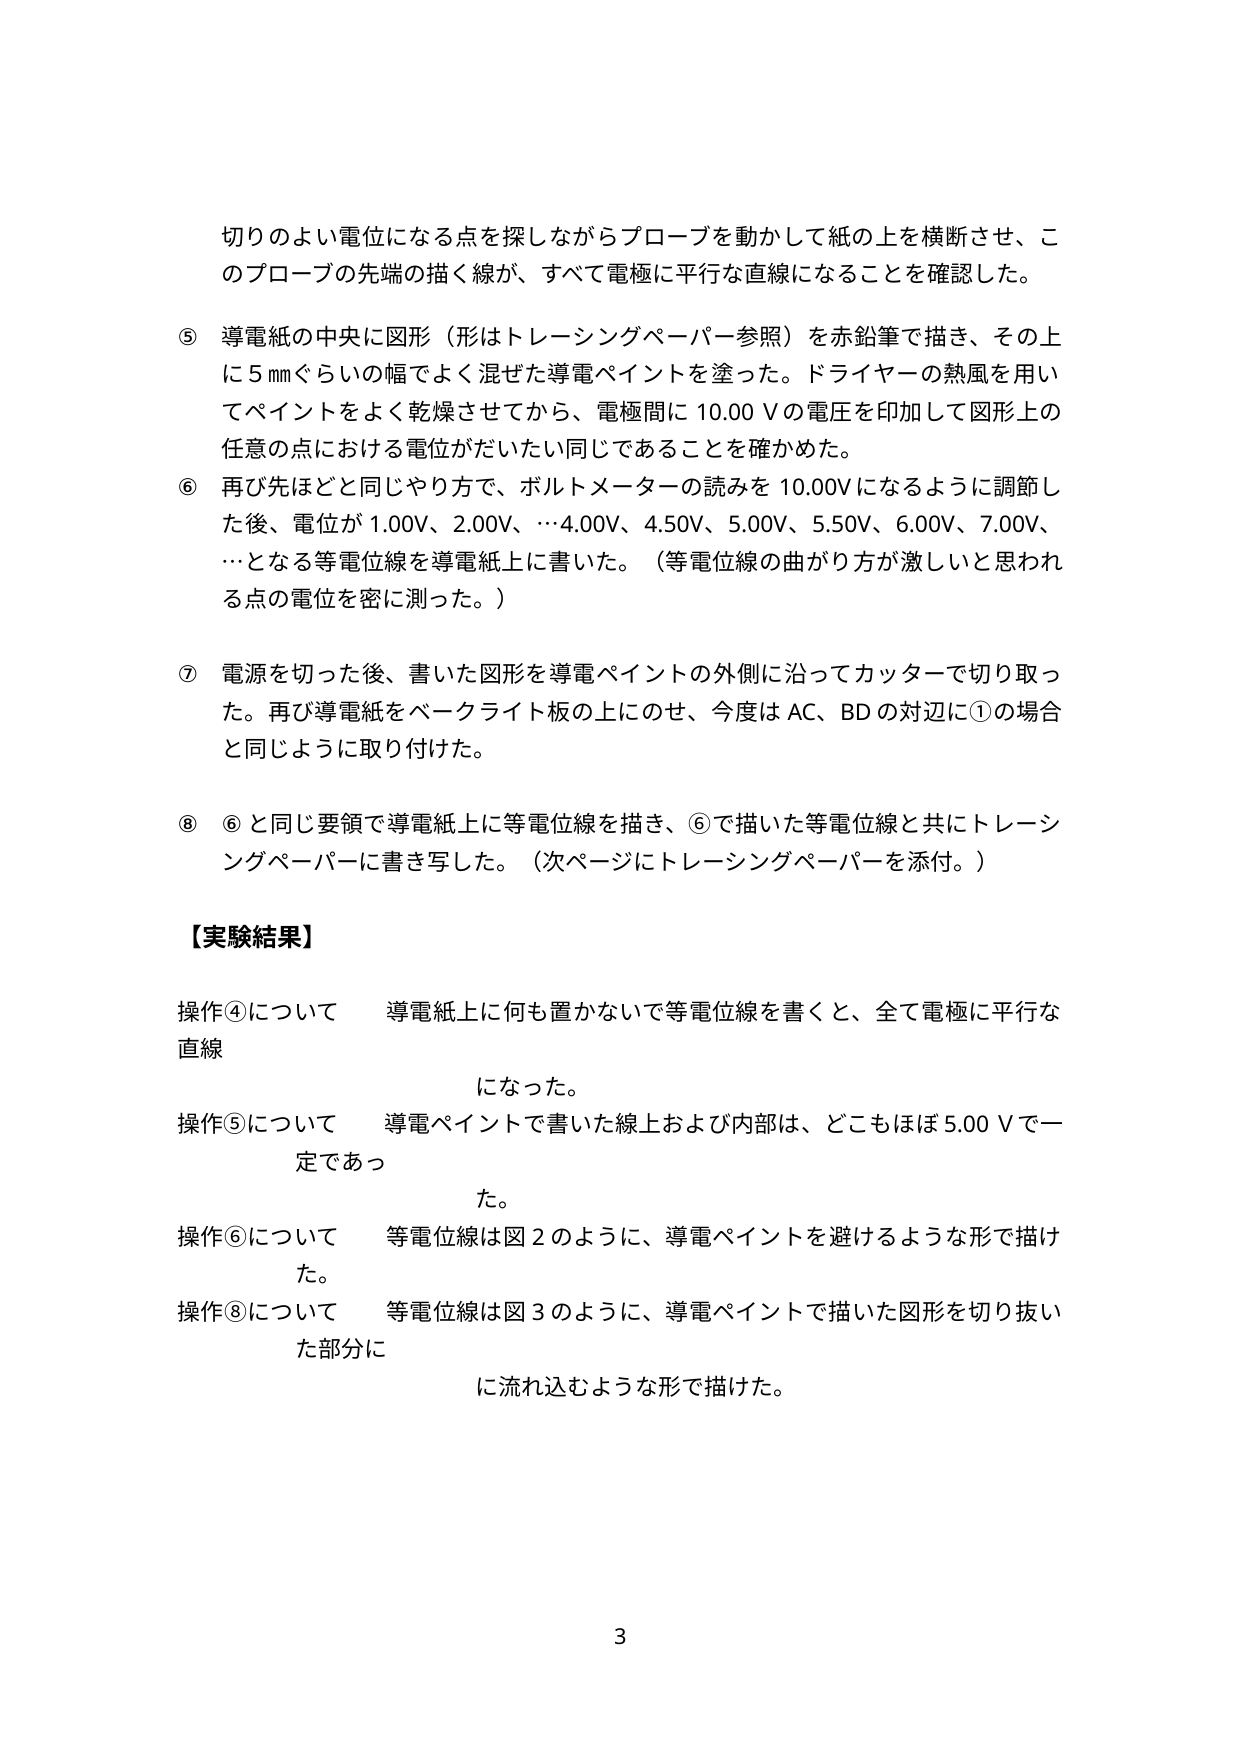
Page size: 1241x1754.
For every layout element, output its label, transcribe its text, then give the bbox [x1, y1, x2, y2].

text 操作④について 導電紙上に何も置かないで等電位線を書くと、全て電極に平行な直線 [177, 992, 1063, 1067]
text 操作⑧について 等電位線は図3のように、導電ペイントで描いた図形を切り抜いた部分に [177, 1292, 1063, 1367]
text 操作⑤について 導電ペイントで書いた線上および内部は、どこもほぼ5.00Ｖで一定であっ [177, 1104, 1063, 1179]
list 電源を切った後、書いた図形を導電ペイントの外側に沿ってカッターで切り取った。再び導電紙をベークライト板の上にのせ、今度はAC、BDの対辺に①の場合と同じように取り付けた。 [177, 654, 1063, 767]
text た。 [177, 1179, 1063, 1217]
list ⑥と同じ要領で導電紙上に等電位線を描き、⑥で描いた等電位線と共にトレーシングペーパーに書き写した。（次ページにトレーシングペーパーを添付。） [177, 804, 1063, 879]
text に流れ込むような形で描けた。 [177, 1367, 1063, 1404]
text 操作⑥について 等電位線は図2のように、導電ペイントを避けるような形で描けた。 [177, 1217, 1063, 1292]
list 再び先ほどと同じやり方で、ボルトメーターの読みを10.00Vになるように調節した後、電位が1.00V、2.00V、…4.00V、4.50V、5.00V、5.50V、6.00V、7.00V、…となる等電位線を導電紙上に書いた。（等電位線の曲がり方が激しいと思われる点の電位を密に測った。） [177, 467, 1063, 617]
text になった。 [177, 1067, 1063, 1104]
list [177, 217, 1063, 292]
text 【実験結果】 [177, 917, 1063, 954]
list 導電紙の中央に図形（形はトレーシングペーパー参照）を赤鉛筆で描き、その上に５㎜ぐらいの幅でよく混ぜた導電ペイントを塗った。ドライヤーの熱風を用いてペイントをよく乾燥させてから、電極間に10.00Ｖの電圧を印加して図形上の任意の点における電位がだいたい同じであることを確かめた。 [177, 317, 1063, 467]
